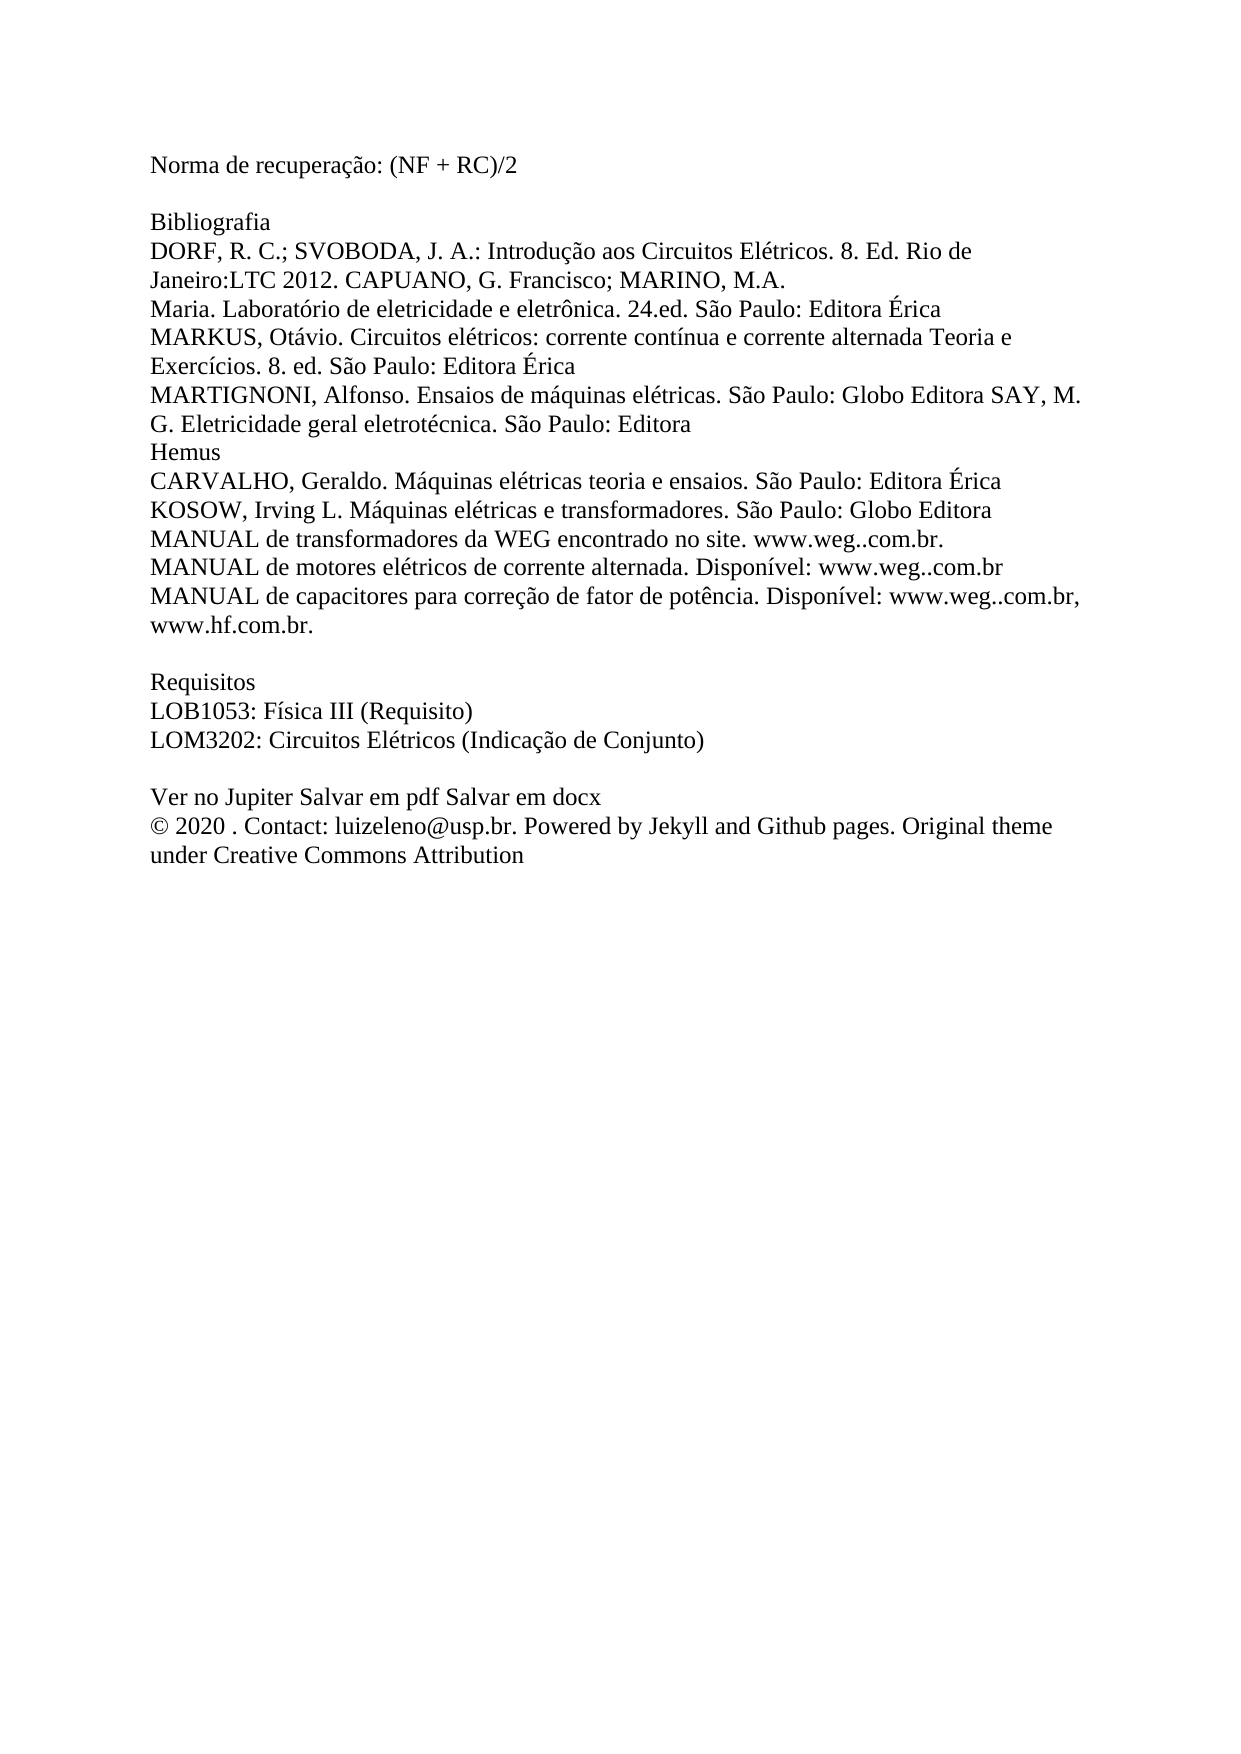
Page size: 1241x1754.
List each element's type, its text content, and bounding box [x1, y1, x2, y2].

text LOM3202: Circuitos Elétricos (Indicação de Conjunto) [150, 725, 1090, 754]
text Bibliografia [150, 207, 1090, 236]
text MANUAL de capacitores para correção de fator de potência. Disponível: www.weg..com.br, www.hf.com.br. [150, 581, 1090, 639]
text Requisitos [150, 667, 1090, 696]
text KOSOW, Irving L. Máquinas elétricas e transformadores. São Paulo: Globo Editora [150, 495, 1090, 524]
text MANUAL de transformadores da WEG encontrado no site. www.weg..com.br. [150, 524, 1090, 552]
text Hemus [150, 437, 1090, 466]
text © 2020 . Contact: luizeleno@usp.br. Powered by Jekyll and Github pages. Original theme under Creative Commons Attribution [150, 811, 1090, 869]
text Maria. Laboratório de eletricidade e eletrônica. 24.ed. São Paulo: Editora Érica [150, 294, 1090, 322]
text Ver no Jupiter Salvar em pdf Salvar em docx [150, 782, 1090, 811]
text LOB1053: Física III (Requisito) [150, 696, 1090, 725]
text MANUAL de motores elétricos de corrente alternada. Disponível: www.weg..com.br [150, 552, 1090, 581]
text DORF, R. C.; SVOBODA, J. A.: Introdução aos Circuitos Elétricos. 8. Ed. Rio de Janeiro:LTC 2012. CAPUANO, G. Francisco; MARINO, M.A. [150, 236, 1090, 294]
text Norma de recuperação: (NF + RC)/2 [150, 150, 1090, 179]
text MARTIGNONI, Alfonso. Ensaios de máquinas elétricas. São Paulo: Globo Editora SAY, M. G. Eletricidade geral eletrotécnica. São Paulo: Editora [150, 380, 1090, 437]
text CARVALHO, Geraldo. Máquinas elétricas teoria e ensaios. São Paulo: Editora Érica [150, 466, 1090, 495]
text MARKUS, Otávio. Circuitos elétricos: corrente contínua e corrente alternada Teoria e Exercícios. 8. ed. São Paulo: Editora Érica [150, 322, 1090, 380]
